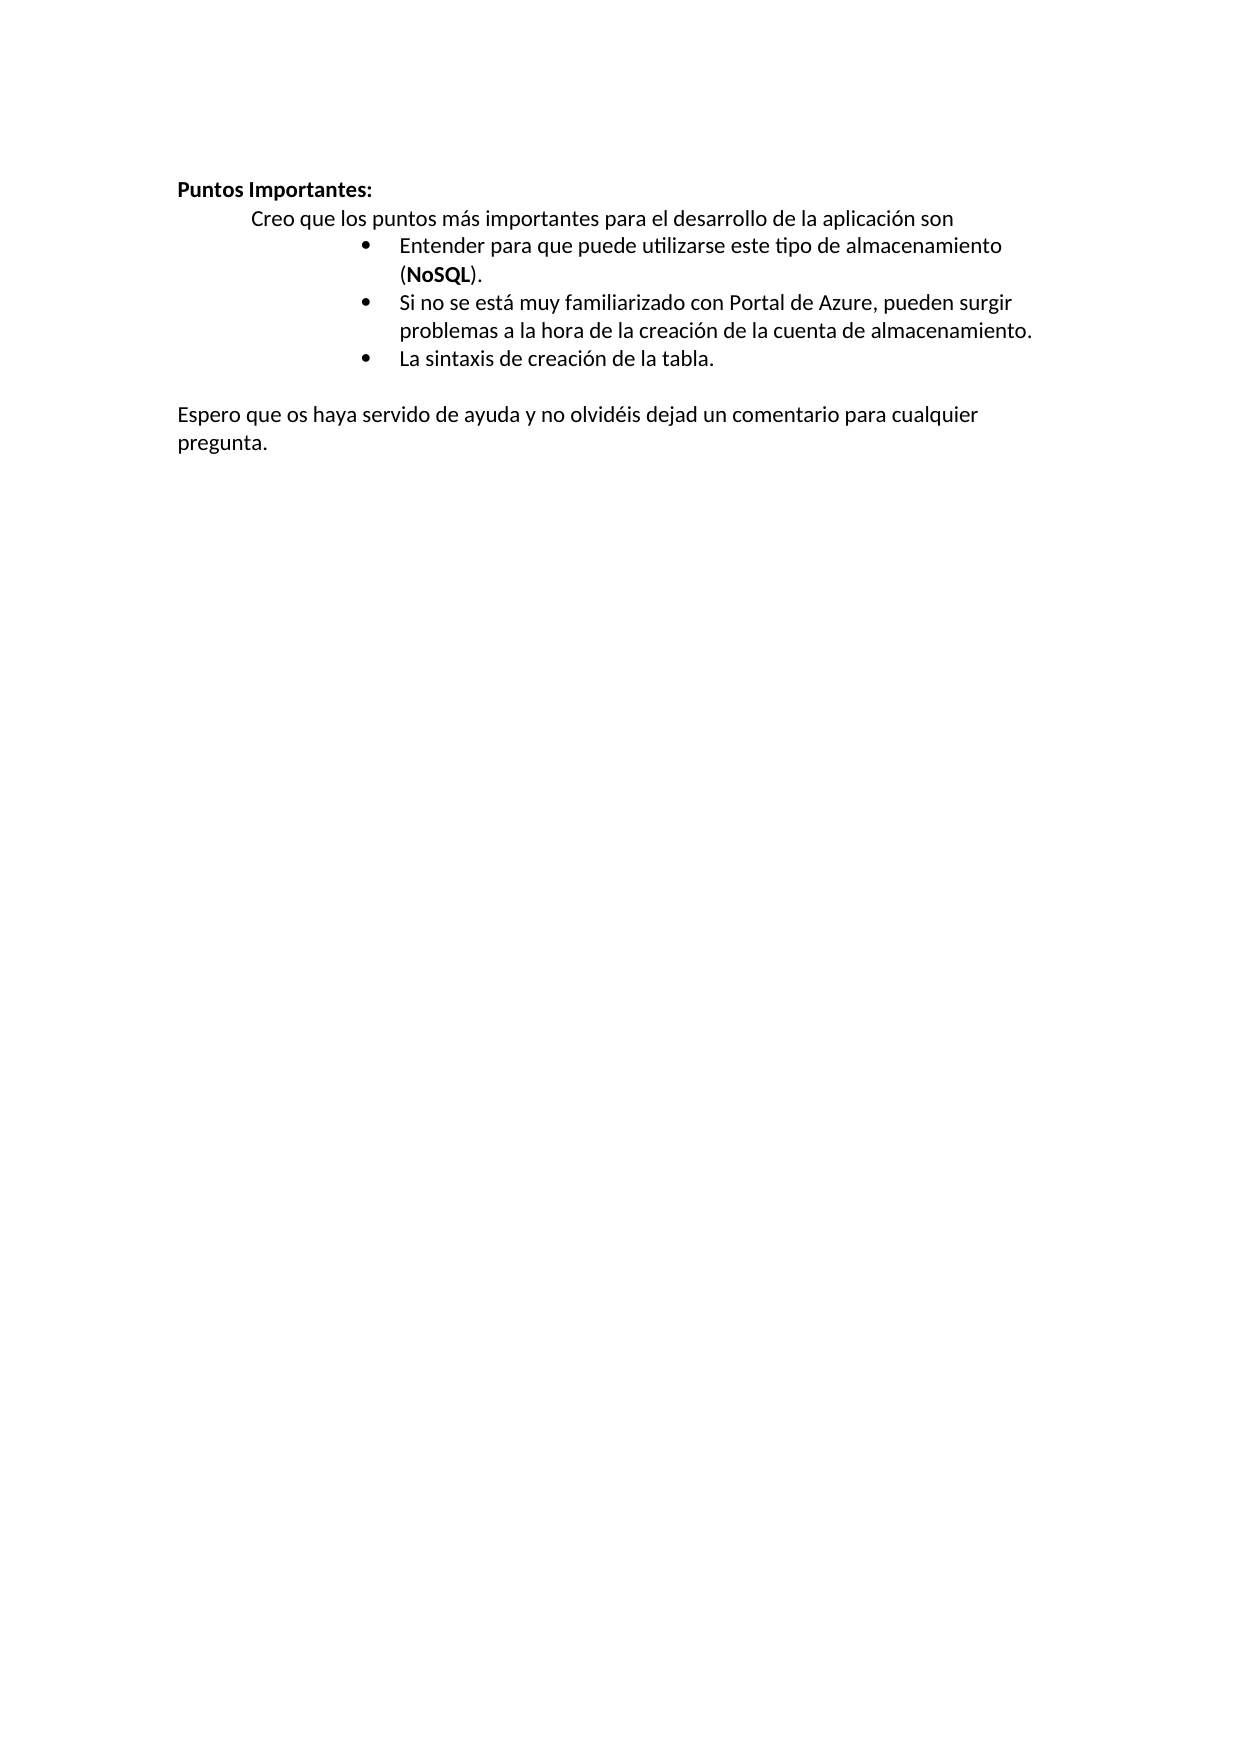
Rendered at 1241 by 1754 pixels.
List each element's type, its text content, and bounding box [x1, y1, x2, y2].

text Espero que os haya servido de ayuda y no olvidéis dejad un comentario para cualquier pregunta. [177, 400, 1063, 456]
list (NoSQL). [399, 260, 1063, 288]
list Si no se está muy familiarizado con Portal de Azure, pueden surgir problemas a la hora de la creación de la cuenta de almacenamiento. [362, 288, 1063, 344]
list La sintaxis de creación de la tabla. [362, 344, 1063, 372]
text Creo que los puntos más importantes para el desarrollo de la aplicación son [177, 204, 1063, 232]
list Entender para que puede utilizarse este tipo de almacenamiento [362, 232, 1063, 260]
text Puntos Importantes: [177, 176, 1063, 204]
